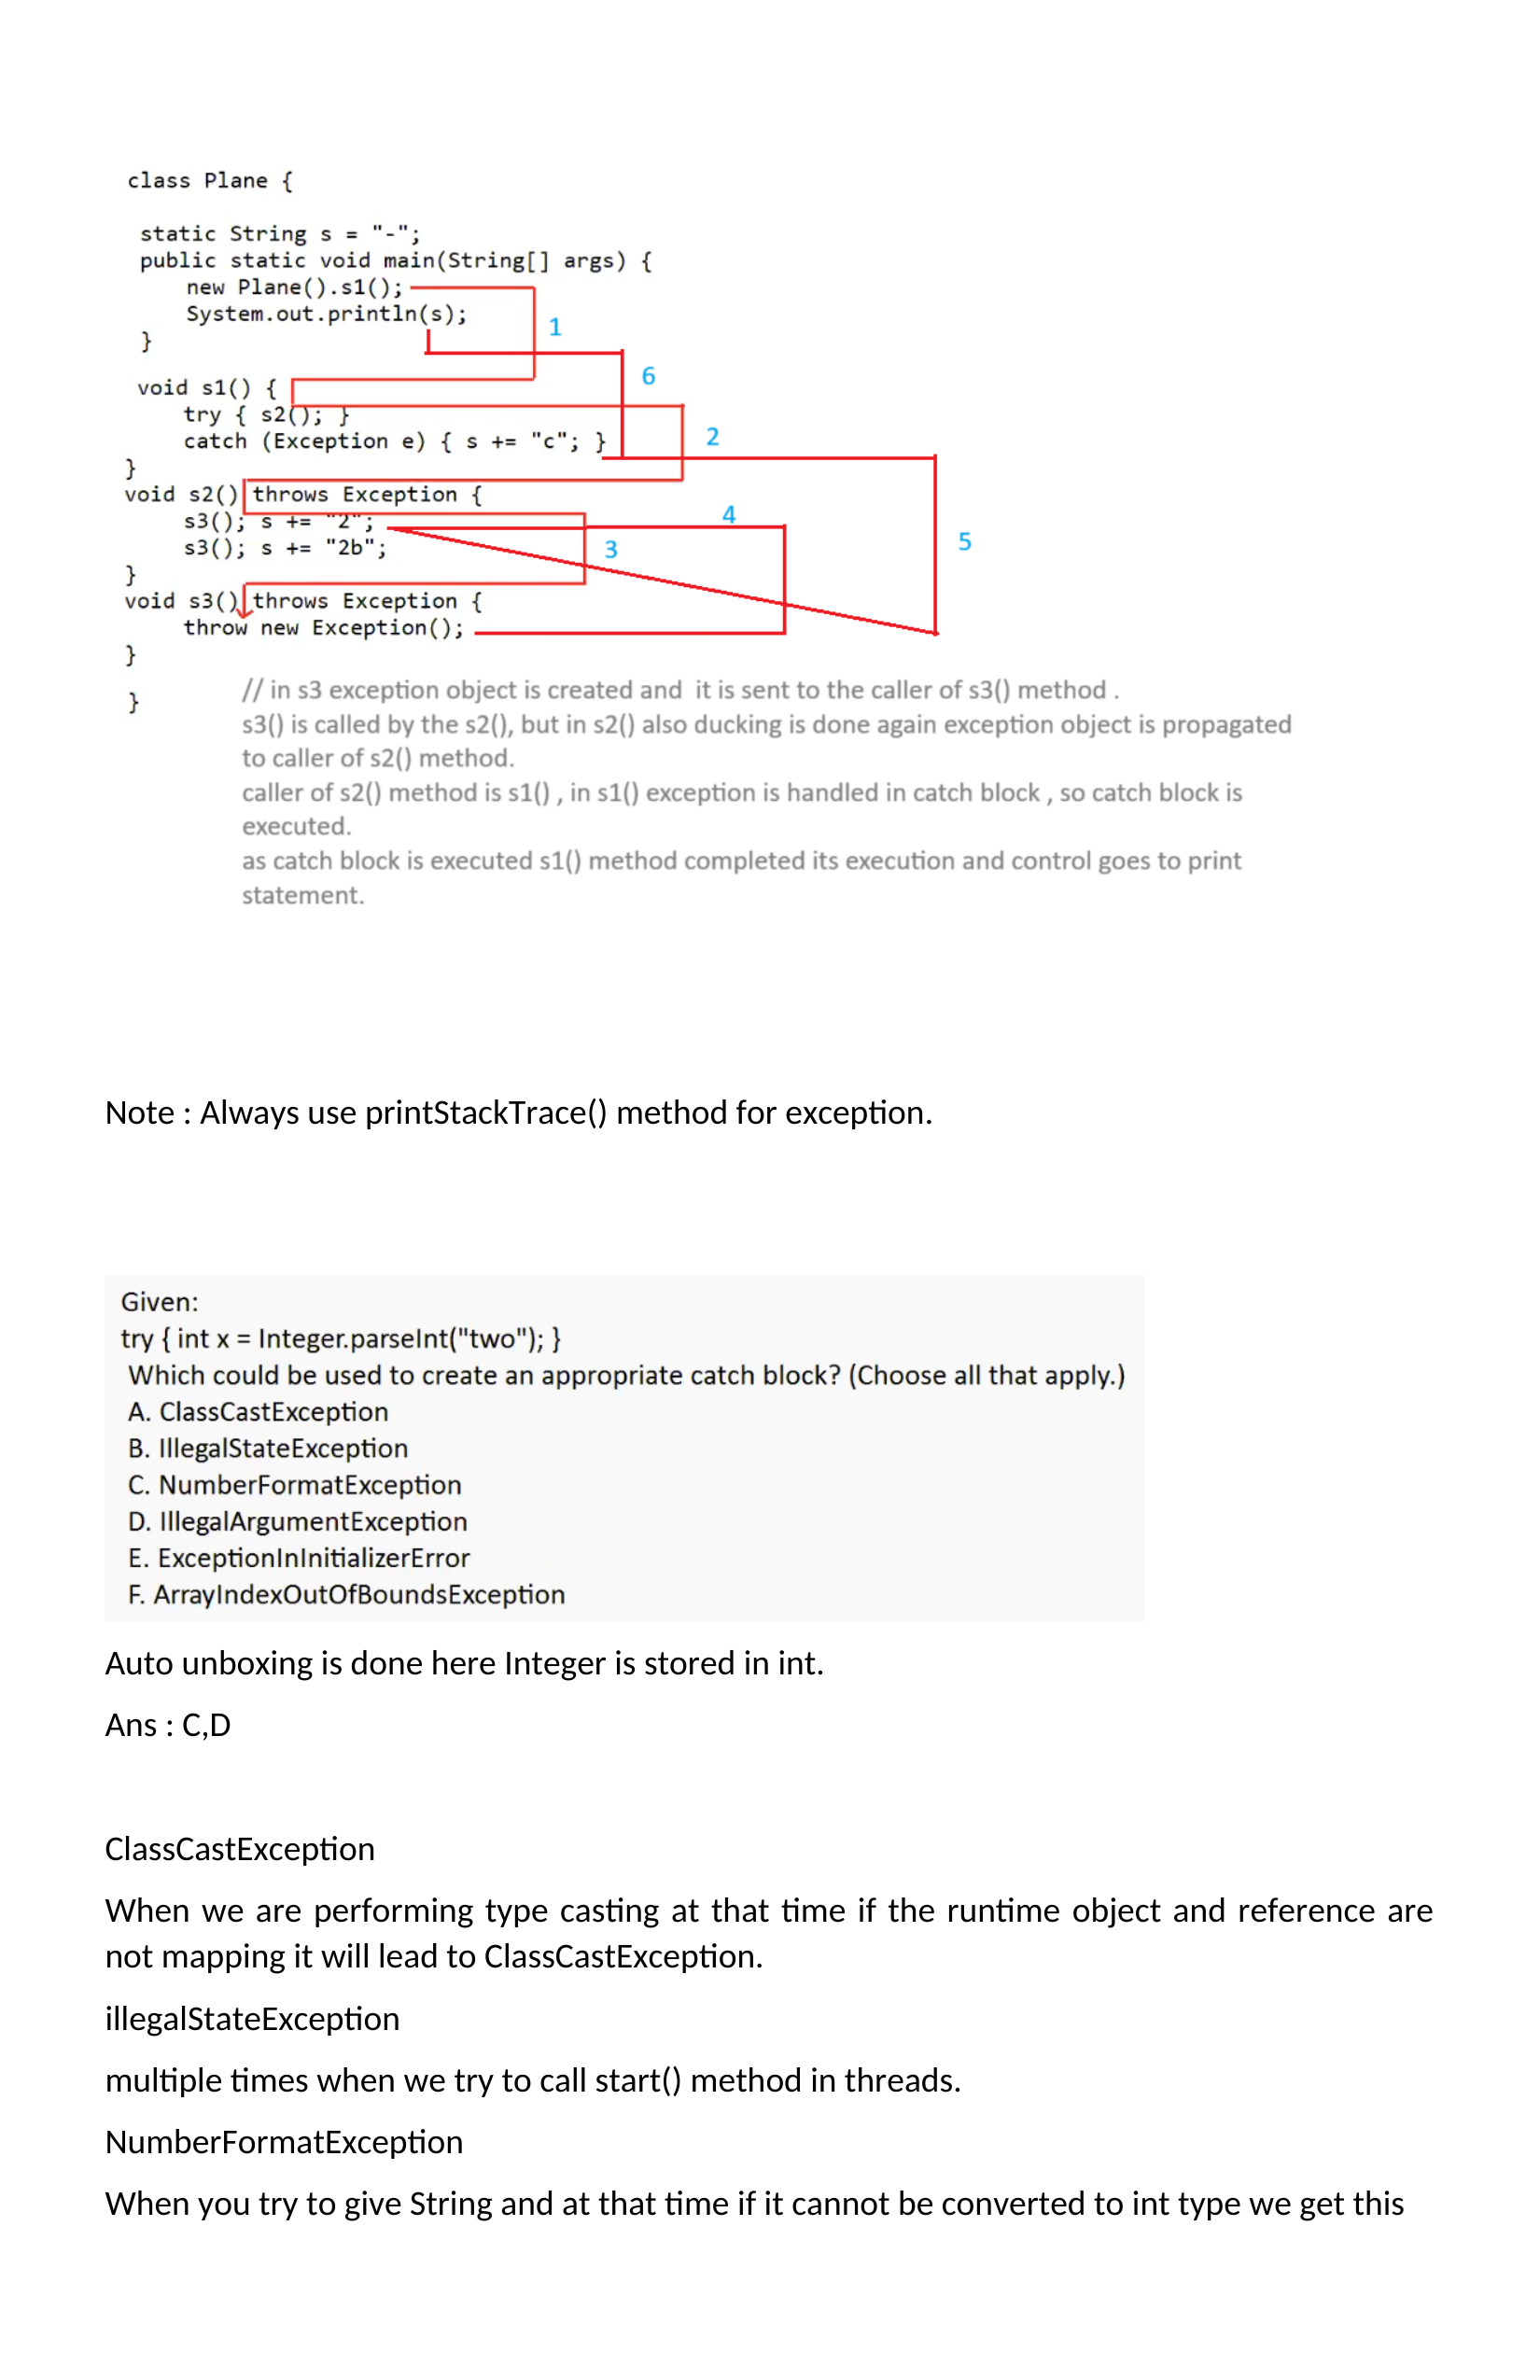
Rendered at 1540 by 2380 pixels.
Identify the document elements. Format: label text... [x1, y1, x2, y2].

text ClassCastException [105, 1827, 1435, 1869]
text Note : Always use printStackTrace() method for exception. [105, 1090, 1435, 1133]
picture [105, 1275, 1146, 1622]
text When you try to give String and at that time if it cannot be converted to int type we get this [105, 2181, 1435, 2224]
text multiple times when we try to call start() method in threads. [105, 2057, 1435, 2100]
text Ans : C,D [105, 1702, 1435, 1745]
text NumberFormatException [105, 2120, 1435, 2163]
text When we are performing type casting at that time if the runtime object and reference are not mapping it will lead to ClassCastException. [105, 1888, 1435, 1977]
picture [105, 140, 1327, 949]
text illegalStateException [105, 1995, 1435, 2038]
text Auto unboxing is done here Integer is stored in int. [105, 1641, 1435, 1684]
